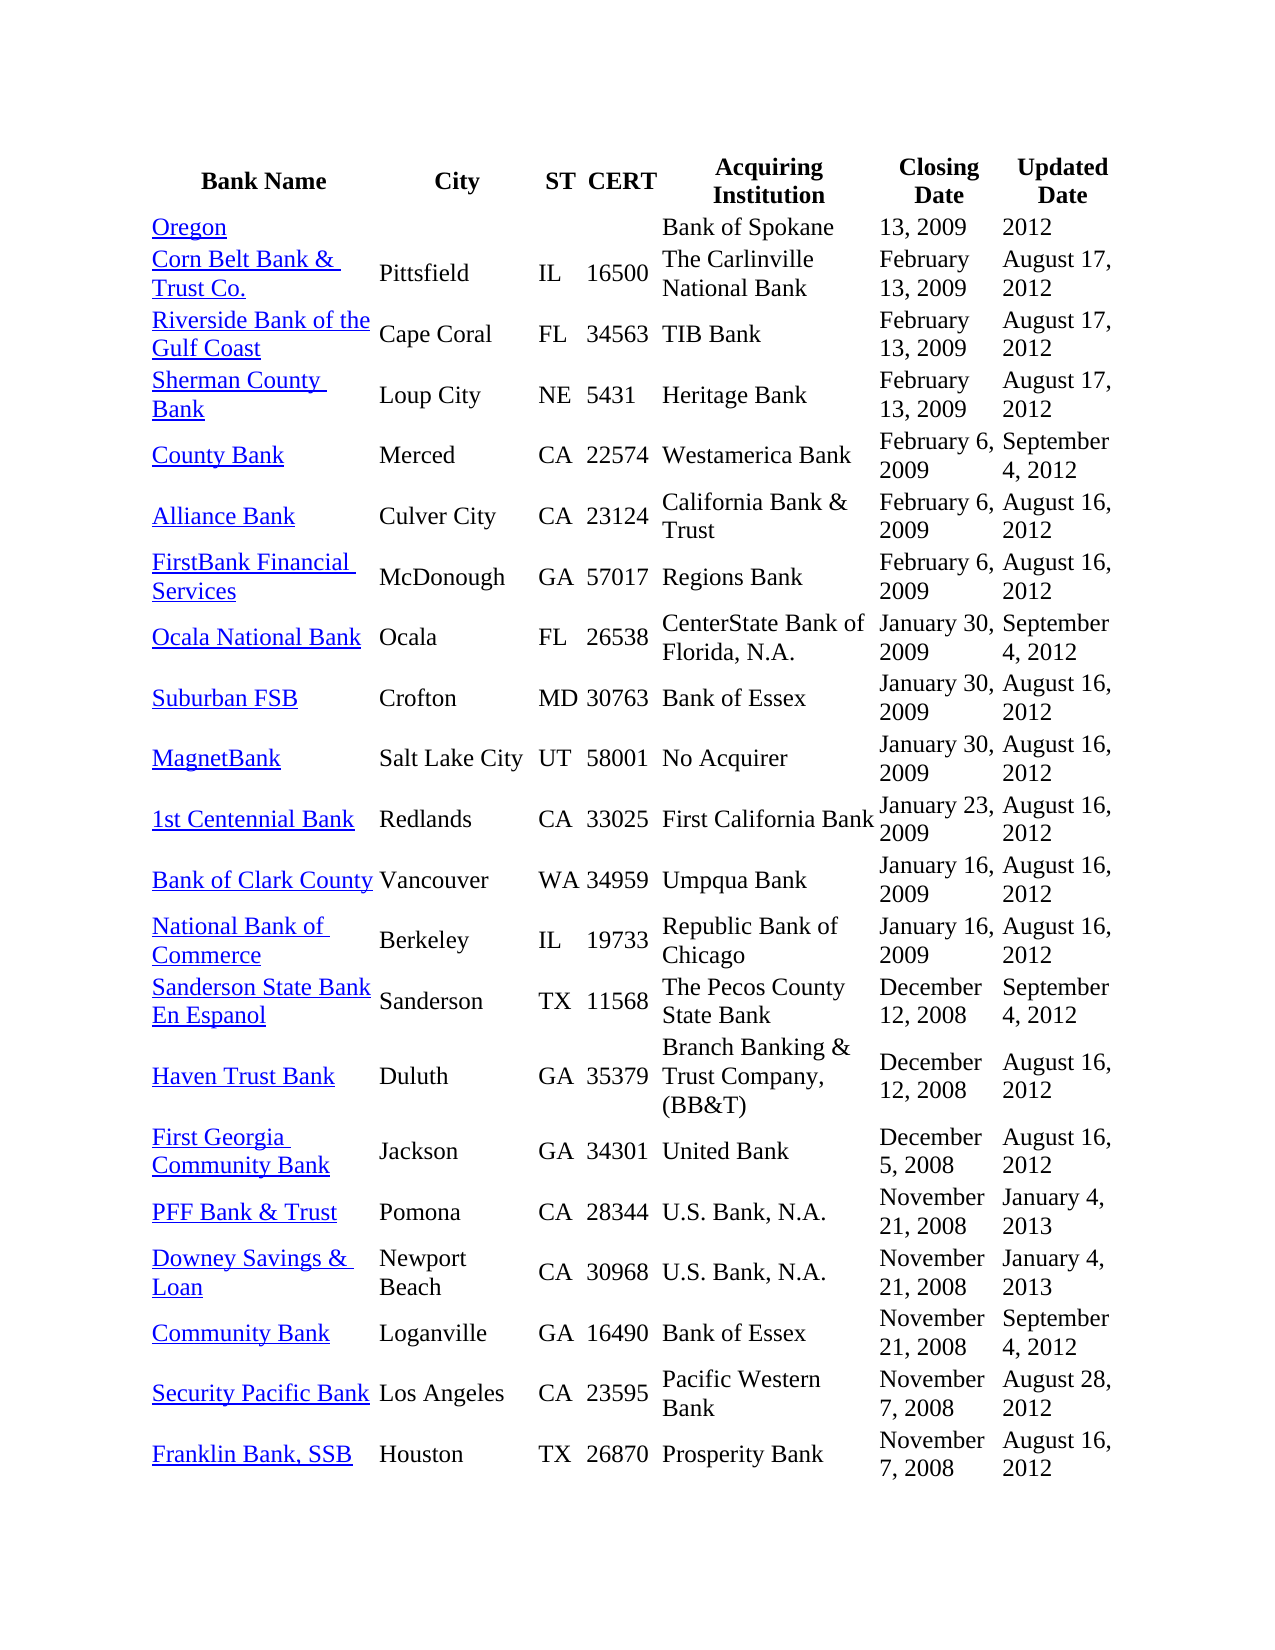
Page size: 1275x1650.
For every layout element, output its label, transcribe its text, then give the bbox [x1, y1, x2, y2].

table_header ST [537, 150, 584, 211]
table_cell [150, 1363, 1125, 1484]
table_header Acquiring Institution [660, 150, 878, 211]
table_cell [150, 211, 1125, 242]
table_header CERT [584, 150, 660, 211]
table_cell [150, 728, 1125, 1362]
table_header City [377, 150, 537, 211]
table_header Updated Date [1000, 150, 1125, 211]
table_header Closing Date [878, 150, 1000, 211]
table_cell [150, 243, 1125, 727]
table_header Bank Name [150, 150, 377, 211]
